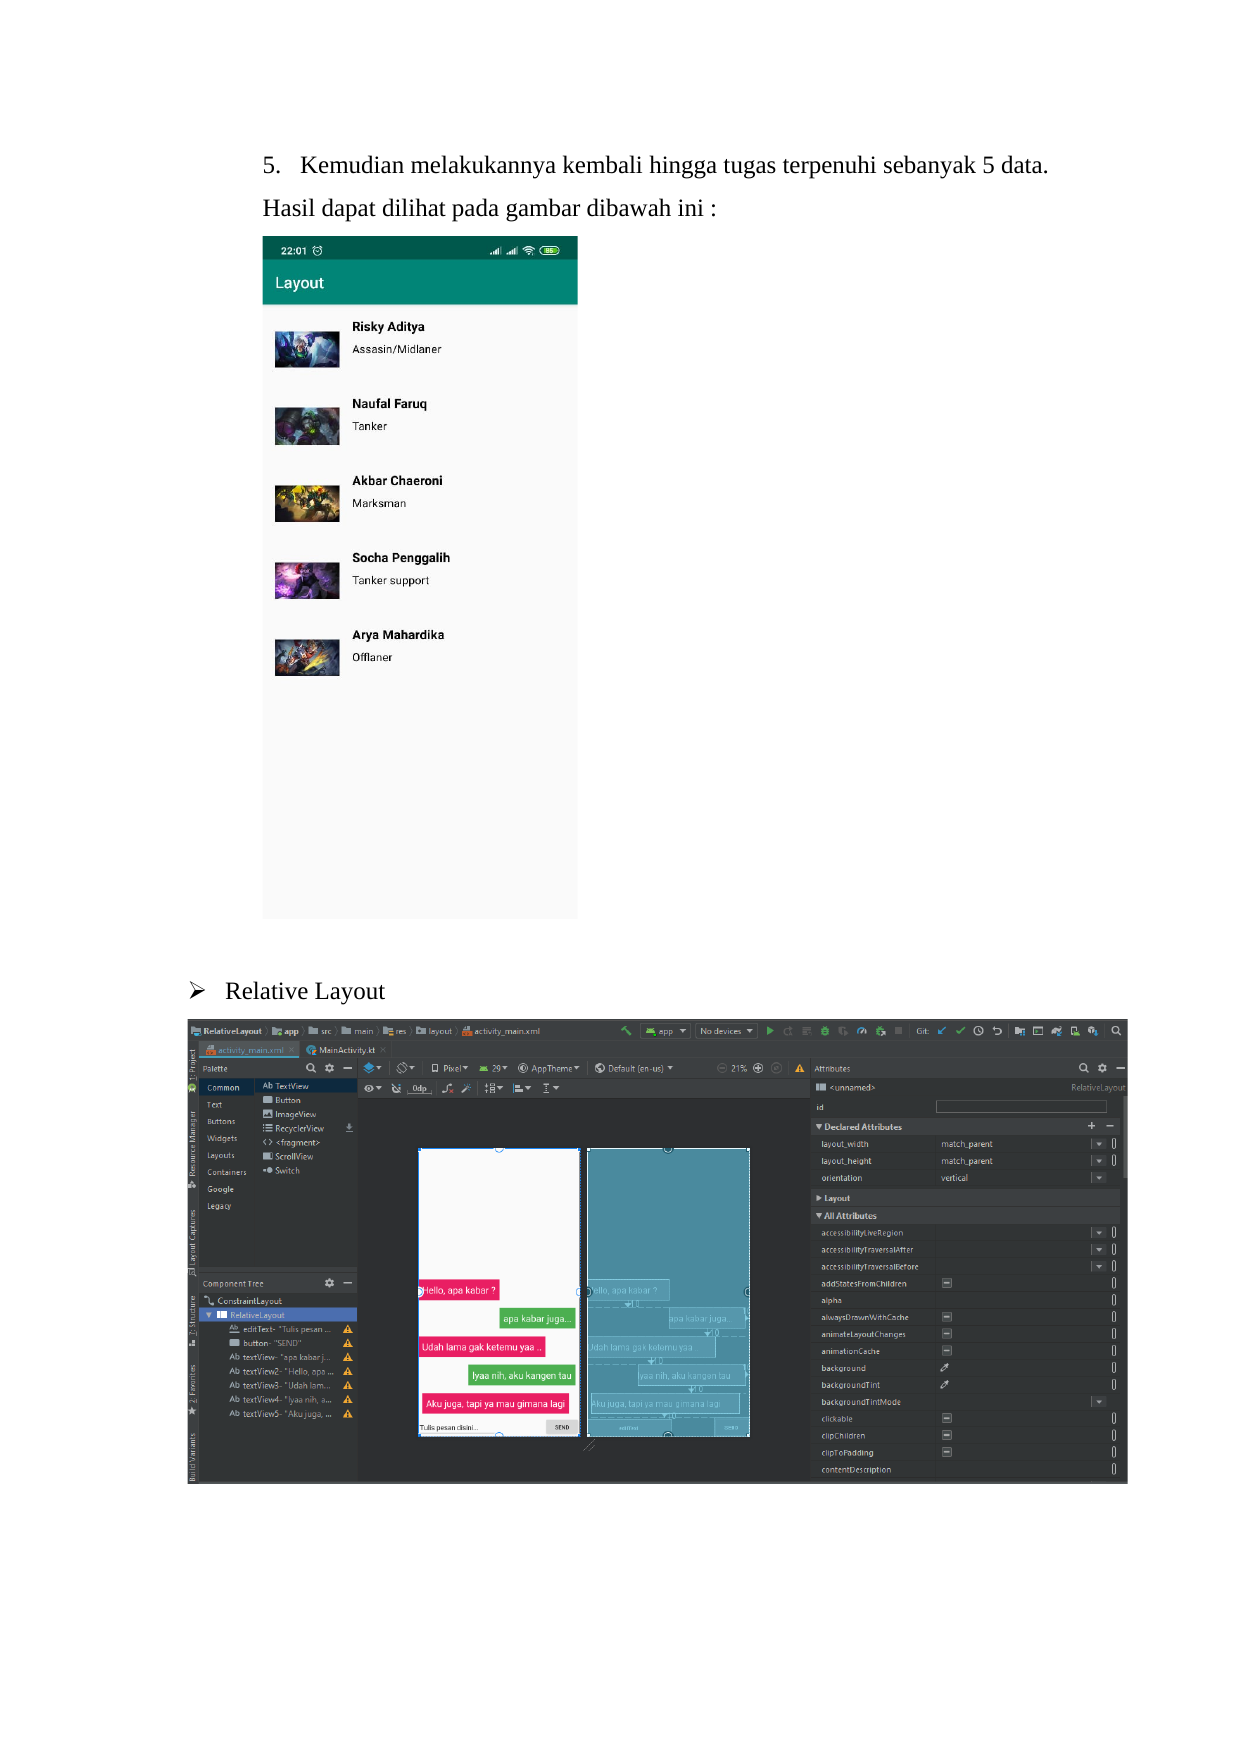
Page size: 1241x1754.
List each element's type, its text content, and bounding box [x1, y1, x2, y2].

list Relative Layout [187, 976, 1090, 1005]
list Kemudian melakukannya kembali hingga tugas terpenuhi sebanyak 5 data. [262, 150, 1090, 179]
picture [262, 236, 578, 919]
picture [187, 1019, 1128, 1484]
text Hasil dapat dilihat pada gambar dibawah ini : [262, 193, 1090, 222]
